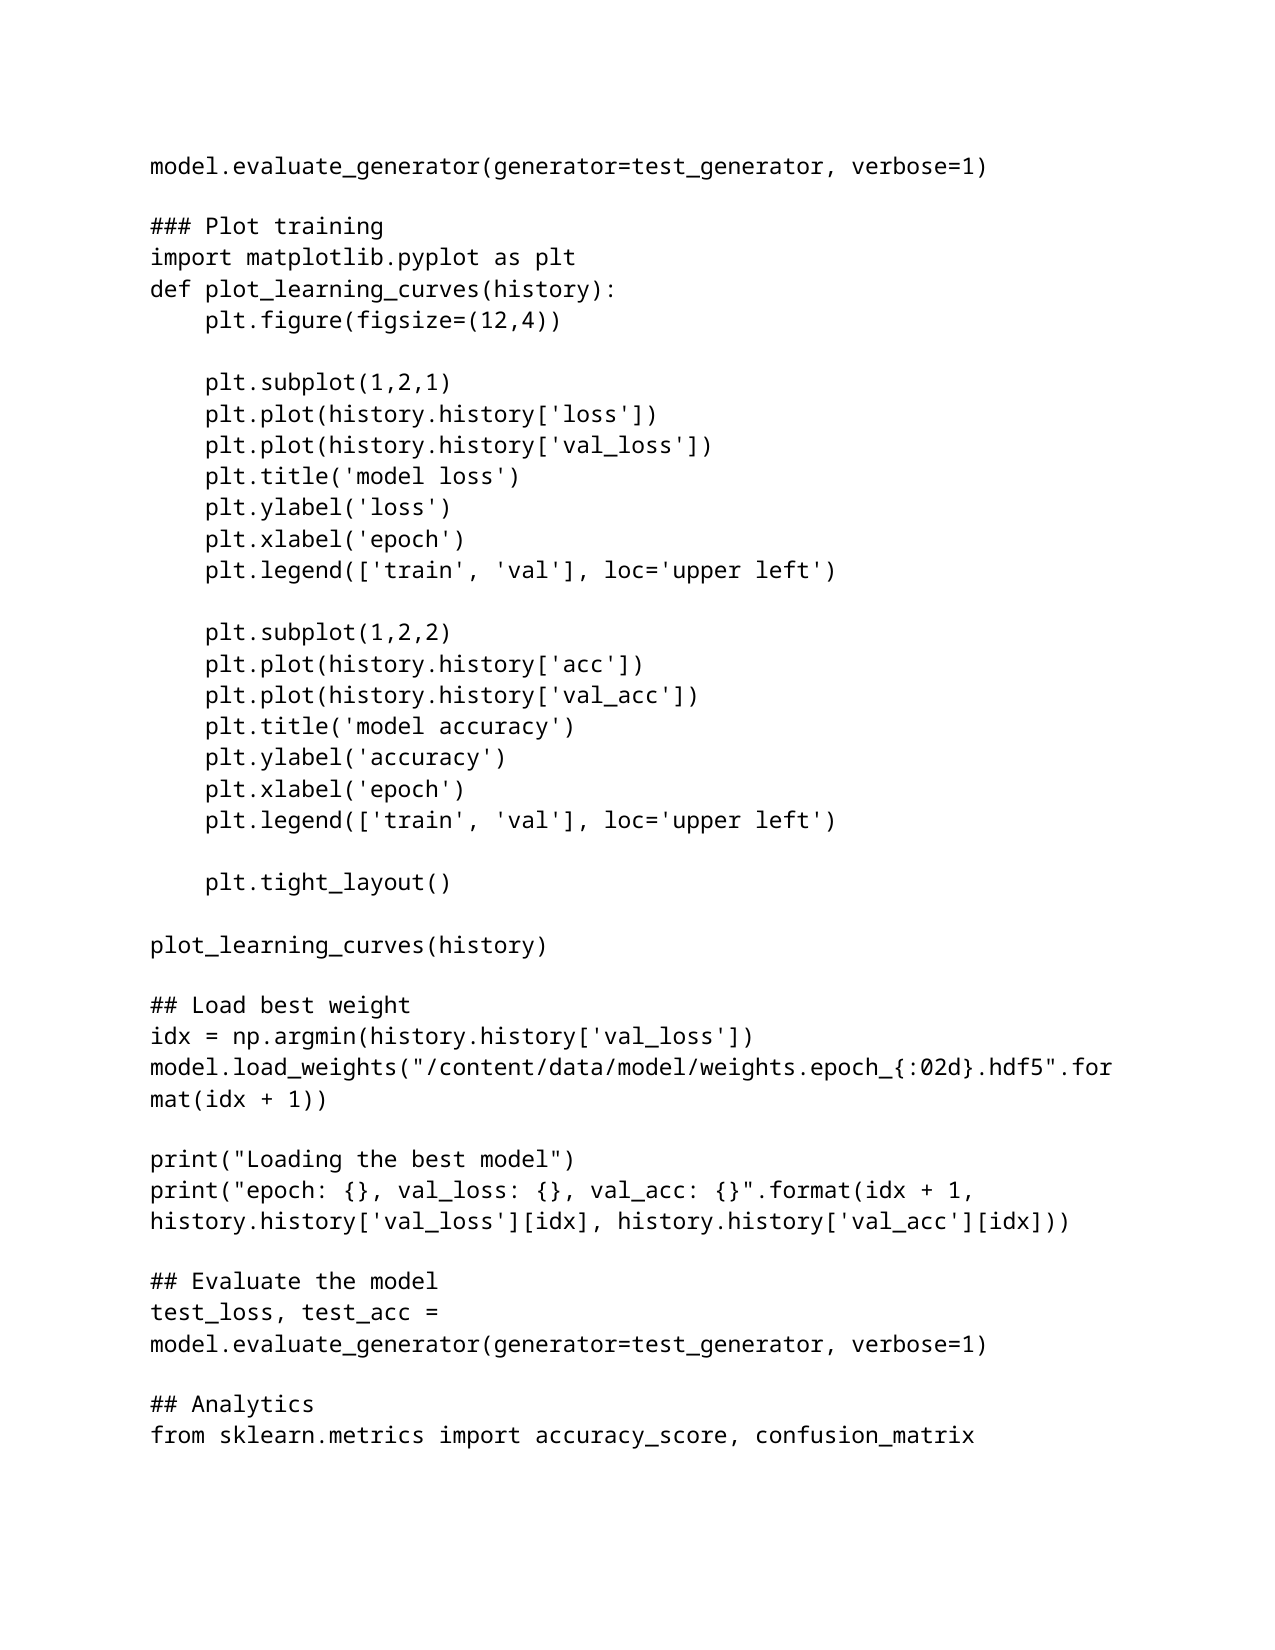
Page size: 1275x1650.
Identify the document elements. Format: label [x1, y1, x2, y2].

text [150, 150, 1125, 1479]
